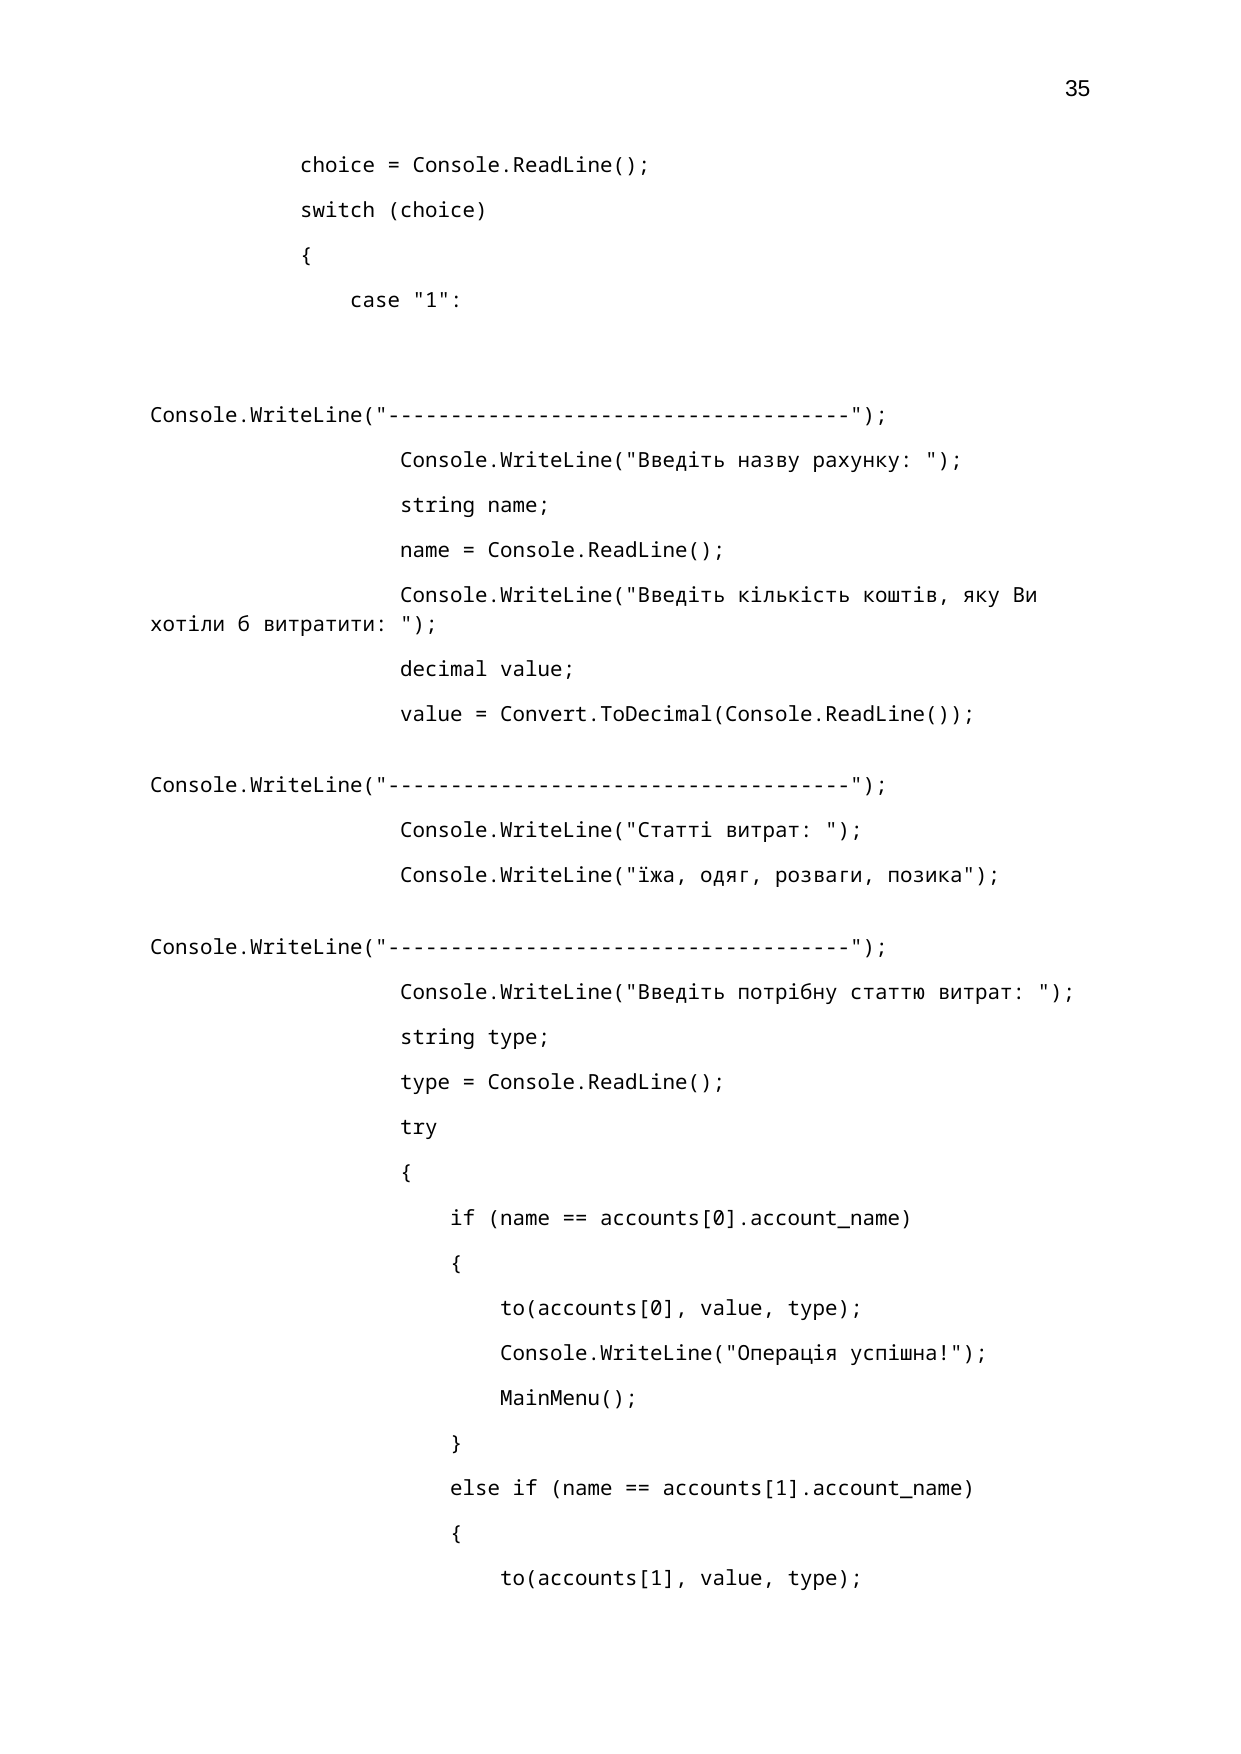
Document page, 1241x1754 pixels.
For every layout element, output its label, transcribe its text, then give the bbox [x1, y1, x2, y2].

text { [150, 1518, 1090, 1547]
text switch (choice) [150, 195, 1090, 223]
text string name; [150, 490, 1090, 518]
text { [150, 240, 1090, 269]
text choice = Console.ReadLine(); [150, 150, 1090, 178]
text name = Console.ReadLine(); [150, 535, 1090, 563]
text Console.WriteLine("їжа, одяг, розваги, позика"); [150, 861, 1090, 889]
text to(accounts[0], value, type); [150, 1293, 1090, 1321]
text Console.WriteLine("Операцiя успiшна!"); [150, 1338, 1090, 1366]
text Console.WriteLine("Введiть кiлькiсть коштiв, яку Ви хотіли б витратити: "); [150, 580, 1090, 637]
text decimal value; [150, 654, 1090, 682]
text MainMenu(); [150, 1383, 1090, 1411]
text else if (name == accounts[1].account_name) [150, 1473, 1090, 1502]
text Console.WriteLine("Введiть назву рахунку: "); [150, 445, 1090, 473]
text Console.WriteLine("-------------------------------------"); [150, 744, 1090, 799]
text { [150, 1157, 1090, 1186]
text Console.WriteLine("Статтi витрат: "); [150, 815, 1090, 844]
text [150, 373, 1090, 428]
text if (name == accounts[0].account_name) [150, 1203, 1090, 1231]
text string type; [150, 1022, 1090, 1051]
text type = Console.ReadLine(); [150, 1067, 1090, 1096]
text value = Convert.ToDecimal(Console.ReadLine()); [150, 699, 1090, 727]
text Console.WriteLine("-------------------------------------"); [150, 906, 1090, 960]
text case "1": [150, 285, 1090, 314]
text try [150, 1112, 1090, 1141]
text Console.WriteLine("Введiть потрiбну статтю витрат: "); [150, 977, 1090, 1006]
text } [150, 1428, 1090, 1457]
text { [150, 1248, 1090, 1276]
text to(accounts[1], value, type); [150, 1563, 1090, 1592]
